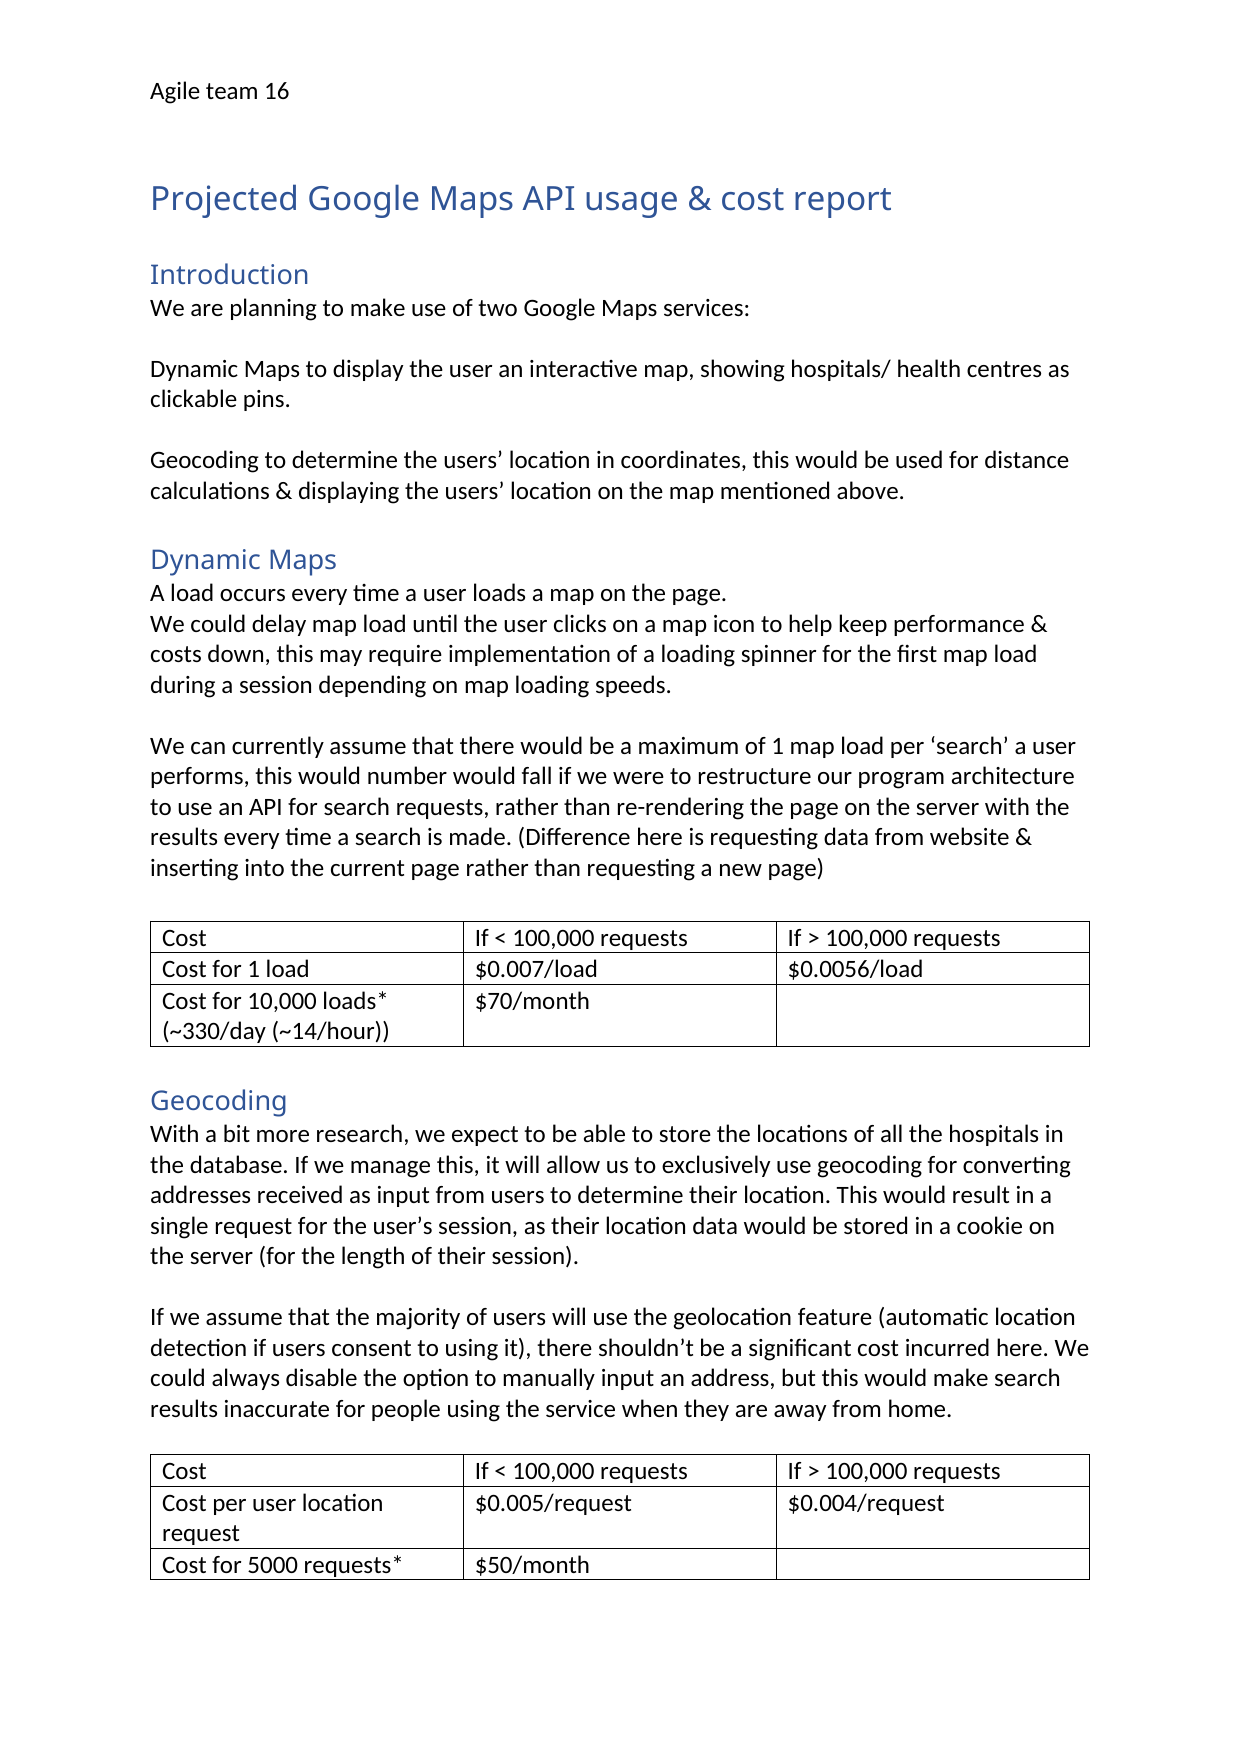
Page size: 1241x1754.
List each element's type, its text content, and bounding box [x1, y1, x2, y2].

table_cell Cost for 10,000 loads* (~330/day (~14/hour)) [151, 985, 463, 1046]
table_cell Cost per user location request [151, 1487, 463, 1548]
table_cell $0.004/request [777, 1487, 1089, 1548]
table_cell $0.0056/load [777, 953, 1089, 984]
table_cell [151, 1549, 463, 1579]
text With a bit more research, we expect to be able to store the locations of all the hospitals in the database. If we manage this, it will allow us to exclusively use geocoding for converting addresses received as input from users to determine their location. This would result in a single request for the user’s session, as their location data would be stored in a cookie on the server (for the length of their session). [150, 1118, 1090, 1271]
table_header If > 100,000 requests [777, 1455, 1089, 1486]
table_cell [777, 1549, 1089, 1579]
text A load occurs every time a user loads a map on the page. [150, 577, 1090, 608]
table_header If < 100,000 requests [464, 1455, 776, 1486]
subtitle Projected Google Maps API usage & cost report [150, 175, 1090, 220]
table_header Cost [151, 1455, 463, 1486]
text Dynamic Maps to display the user an interactive map, showing hospitals/ health centres as clickable pins. [150, 353, 1090, 414]
table_cell Cost for 1 load [151, 953, 463, 984]
text If we assume that the majority of users will use the geolocation feature (automatic location detection if users consent to using it), there shouldn’t be a significant cost incurred here. We could always disable the option to manually input an address, but this would make search results inaccurate for people using the service when they are away from home. [150, 1302, 1090, 1424]
table_header If < 100,000 requests [464, 922, 776, 952]
table_cell $50/month [464, 1549, 776, 1579]
table_cell $0.007/load [464, 953, 776, 984]
table_cell $70/month [464, 985, 776, 1046]
subtitle Geocoding [150, 1082, 1090, 1118]
text Geocoding to determine the users’ location in coordinates, this would be used for distance calculations & displaying the users’ location on the map mentioned above. [150, 444, 1090, 506]
text We could delay map load until the user clicks on a map icon to help keep performance & costs down, this may require implementation of a loading spinner for the first map load during a session depending on map loading speeds. [150, 608, 1090, 699]
table_header Cost [151, 922, 463, 952]
table_cell $0.005/request [464, 1487, 776, 1548]
text We are planning to make use of two Google Maps services: [150, 292, 1090, 322]
subtitle Introduction [150, 255, 1090, 292]
subtitle Dynamic Maps [150, 540, 1090, 577]
table_cell [777, 985, 1089, 1046]
table_header If > 100,000 requests [777, 922, 1089, 952]
text We can currently assume that there would be a maximum of 1 map load per ‘search’ a user performs, this would number would fall if we were to restructure our program architecture to use an API for search requests, rather than re-rendering the page on the server with the results every time a search is made. (Difference here is requesting data from website & inserting into the current page rather than requesting a new page) [150, 730, 1090, 882]
